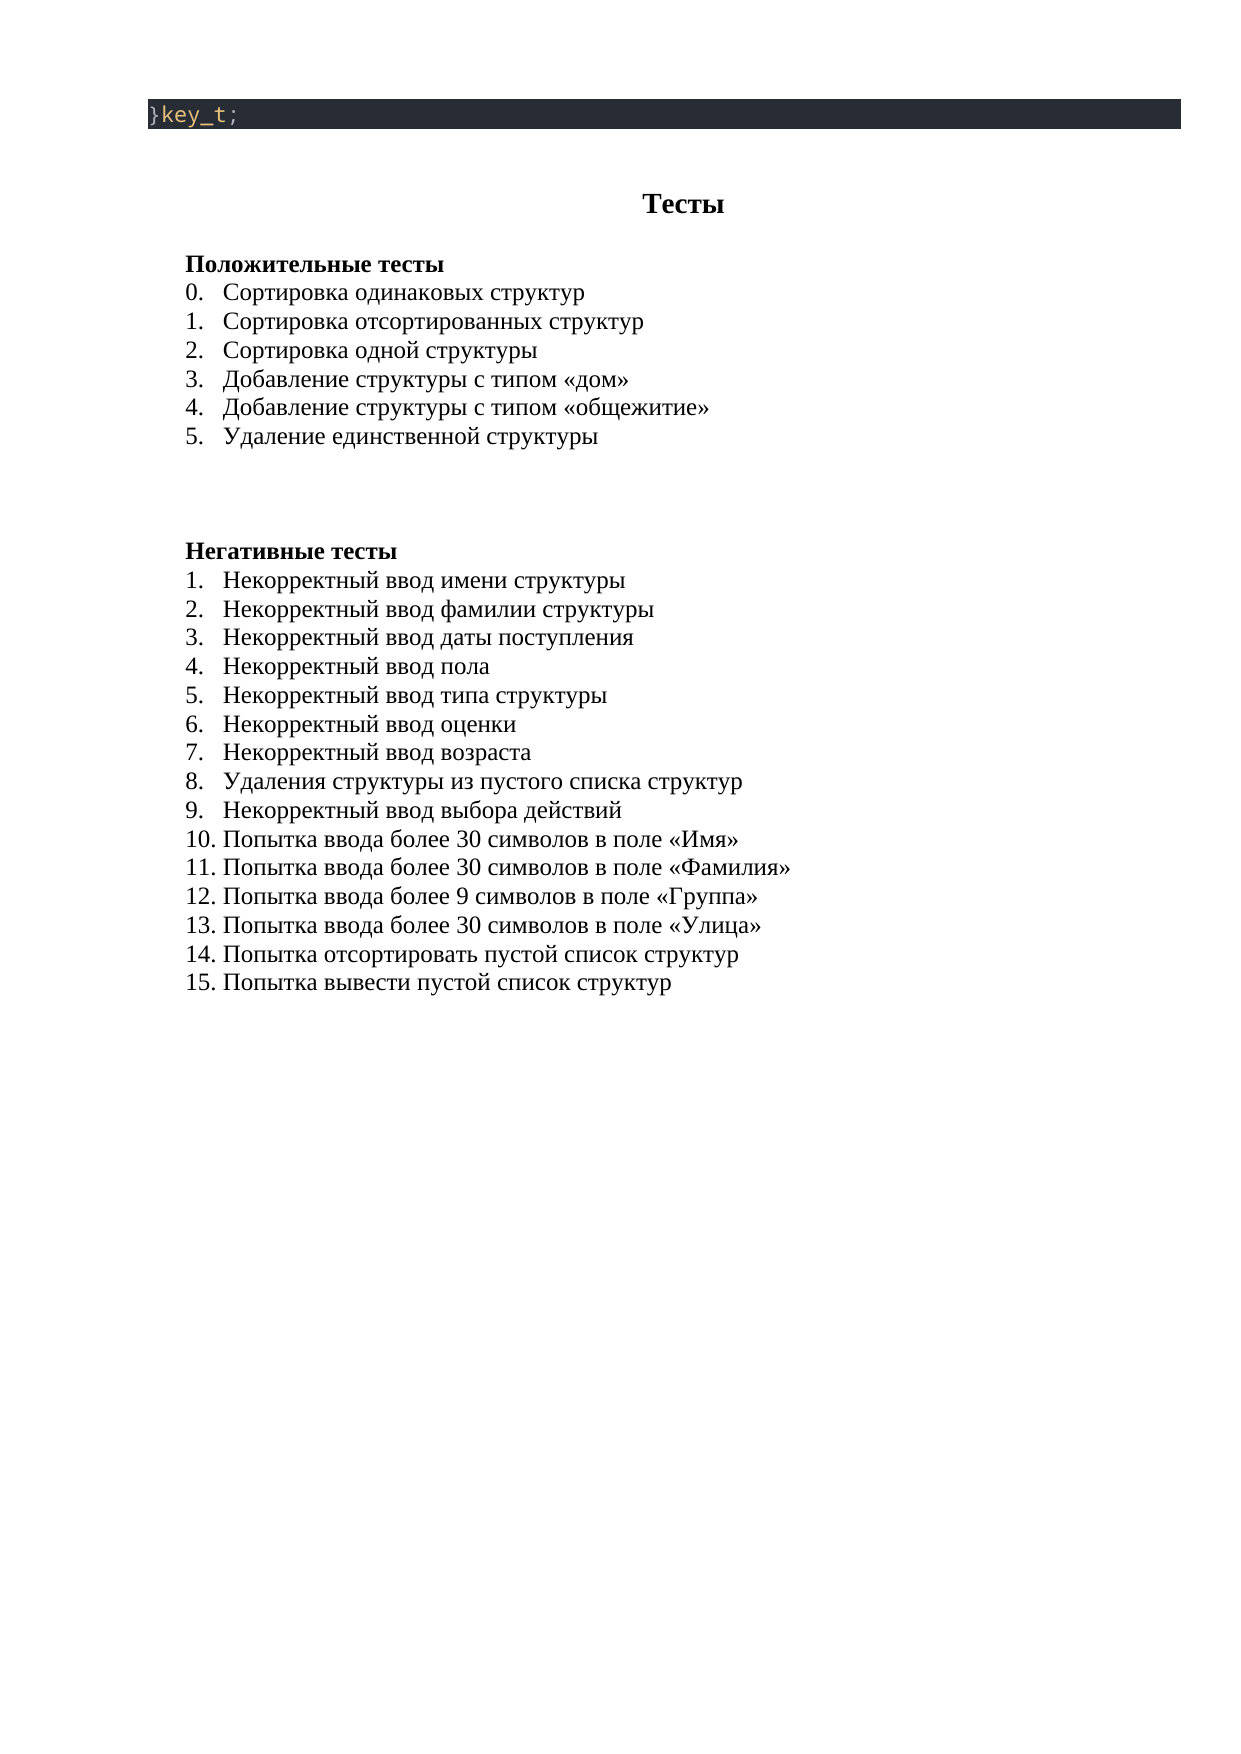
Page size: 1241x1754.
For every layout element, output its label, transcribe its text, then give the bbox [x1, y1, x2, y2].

list Попытка ввода более 30 символов в поле «Фамилия» [185, 852, 1181, 881]
text Тесты [148, 186, 1181, 220]
text }key_t; [148, 99, 1181, 129]
list Некорректный ввод выбора действий [185, 795, 1181, 824]
list Добавление структуры с типом «общежитие» [185, 392, 1181, 421]
list Сортировка отсортированных структур [185, 306, 1181, 335]
list Некорректный ввод оценки [185, 709, 1181, 737]
list Удаление единственной структуры [185, 421, 1181, 450]
list Удаления структуры из пустого списка структур [185, 766, 1181, 795]
list Некорректный ввод типа структуры [185, 680, 1181, 709]
list Некорректный ввод даты поступления [185, 622, 1181, 651]
text Положительные тесты [185, 249, 1181, 277]
list Попытка ввода более 30 символов в поле «Имя» [185, 824, 1181, 852]
list Добавление структуры с типом «дом» [185, 364, 1181, 392]
list Некорректный ввод имени структуры [185, 565, 1181, 594]
list Некорректный ввод возраста [185, 737, 1181, 766]
list Попытка вывести пустой список структур [185, 967, 1181, 996]
list Сортировка одной структуры [185, 335, 1181, 364]
list Попытка отсортировать пустой список структур [185, 939, 1181, 967]
list Сортировка одинаковых структур [185, 277, 1181, 306]
list Попытка ввода более 9 символов в поле «Группа» [185, 881, 1181, 910]
list Попытка ввода более 30 символов в поле «Улица» [185, 910, 1181, 939]
list Некорректный ввод пола [185, 651, 1181, 680]
list Некорректный ввод фамилии структуры [185, 594, 1181, 622]
text Негативные тесты [185, 536, 1181, 565]
